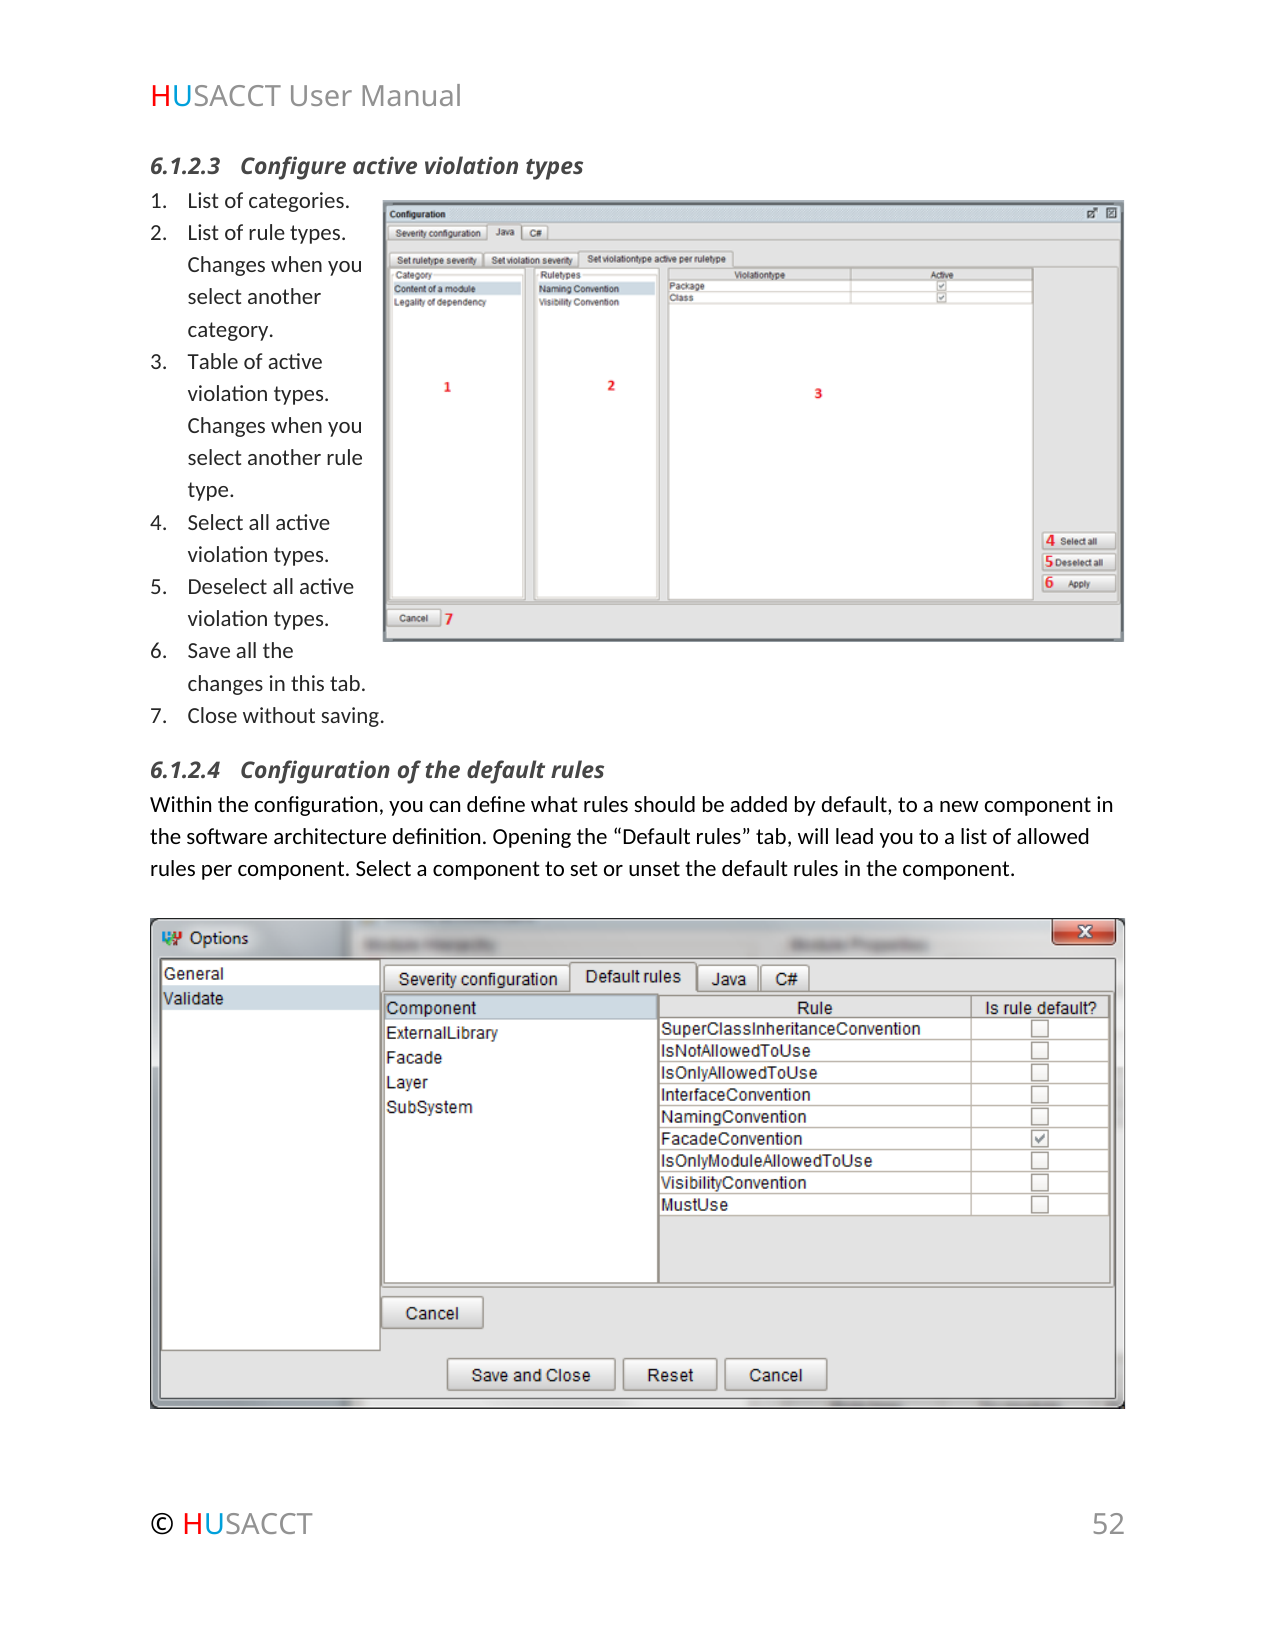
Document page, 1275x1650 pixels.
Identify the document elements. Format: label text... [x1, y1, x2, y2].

subtitle Configure active violation types [150, 150, 1125, 181]
list Deselect all active violation types. [150, 572, 382, 632]
picture [382, 200, 1125, 642]
text Within the configuration, you can define what rules should be added by default, to a new component in the software architecture definition. Opening the “Default rules” tab, will lead you to a list of allowed rules per component. Select a component to set or unset the default rules in the component. [150, 790, 1125, 882]
list Select all active violation types. [150, 508, 382, 568]
picture [150, 918, 1125, 1409]
list Table of active violation types. Changes when you select another rule type. [150, 347, 382, 504]
list Close without saving. [150, 701, 1125, 729]
list List of rule types. Changes when you select another category. [150, 218, 382, 343]
list List of categories. [150, 186, 1125, 214]
list Save all the changes in this tab. [150, 637, 1125, 697]
subtitle Configuration of the default rules [150, 754, 1125, 785]
